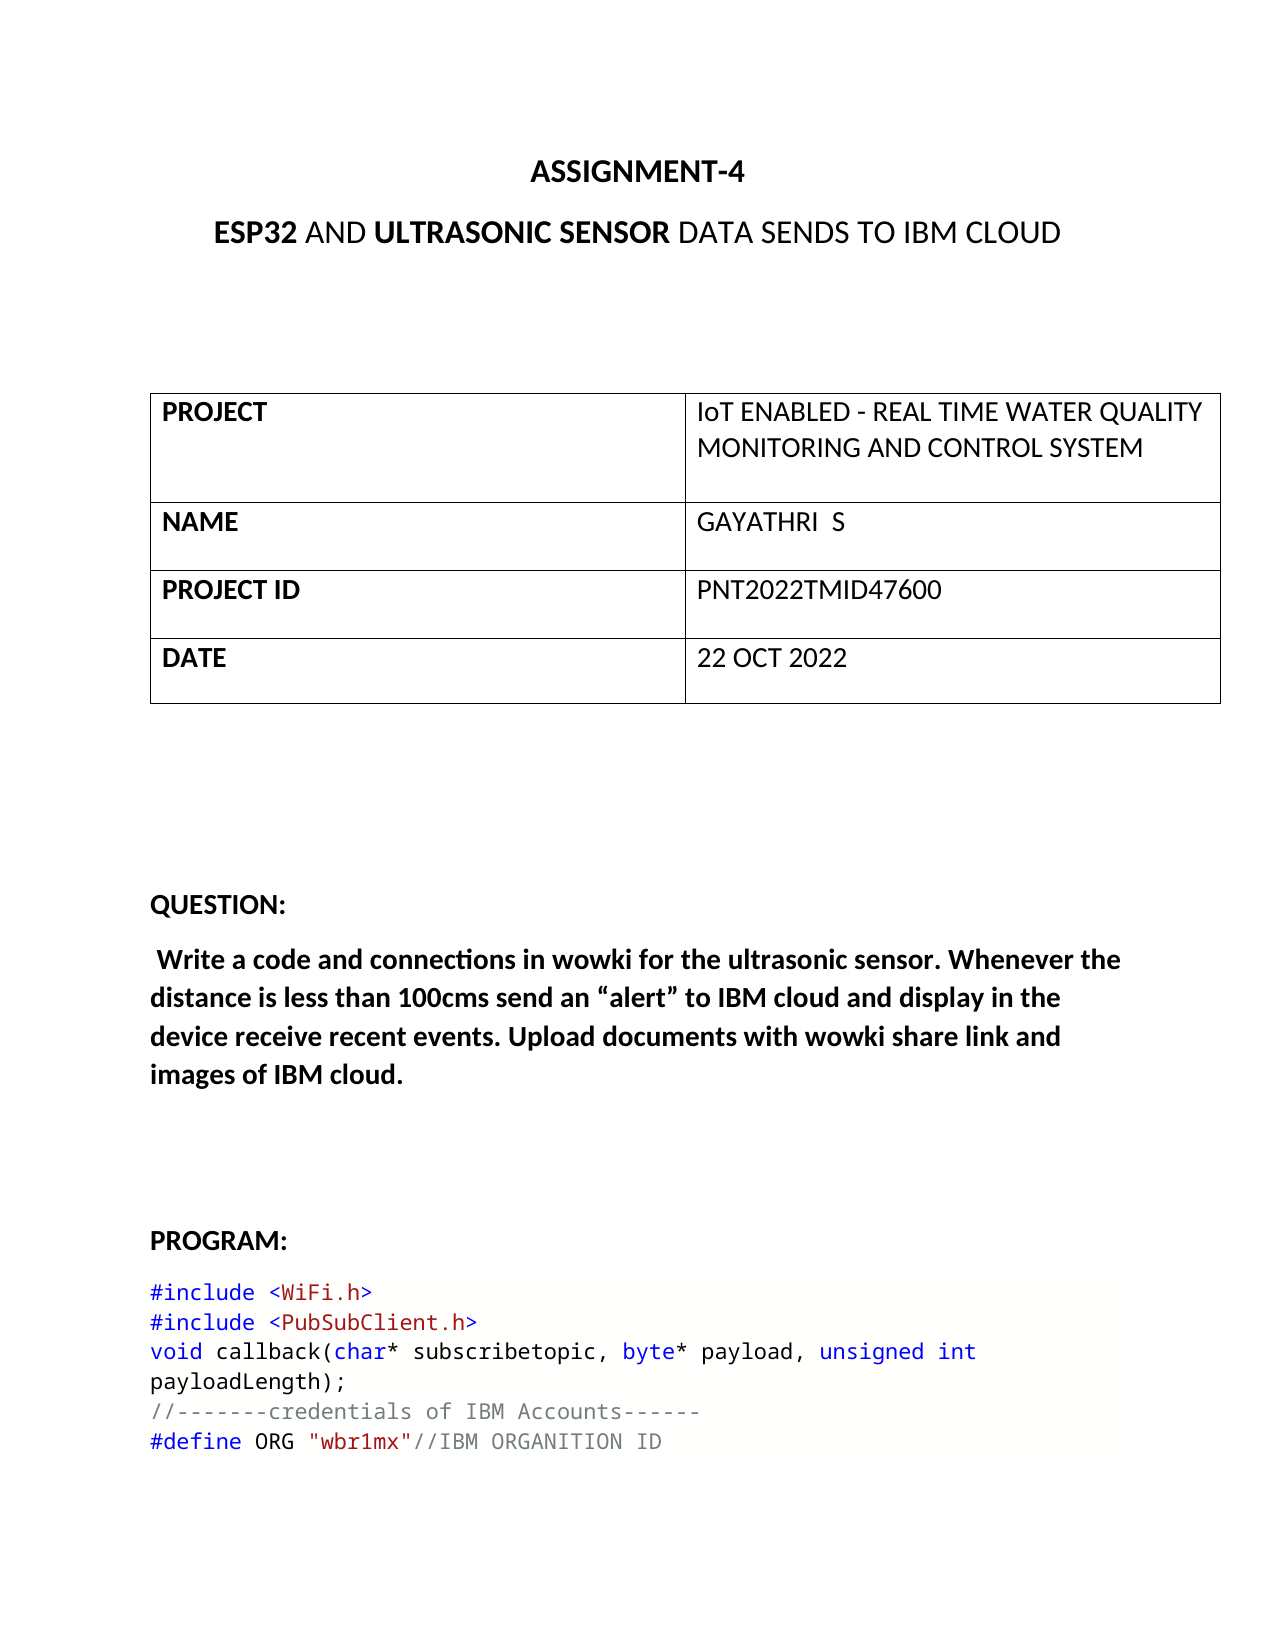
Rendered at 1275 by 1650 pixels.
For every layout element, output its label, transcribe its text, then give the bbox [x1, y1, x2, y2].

table_header PROJECT [151, 394, 685, 502]
table_cell GAYATHRI S [686, 503, 1220, 570]
text #define ORG "wbr1mx"//IBM ORGANITION ID [150, 1426, 1125, 1456]
text QUESTION: [150, 886, 1125, 922]
text payloadLength); [150, 1366, 1125, 1396]
table_cell NAME [151, 503, 685, 570]
text Write a code and connections in wowki for the ultrasonic sensor. Whenever the distance is less than 100cms send an “alert” to IBM cloud and display in the device receive recent events. Upload documents with wowki share link and images of IBM cloud. [150, 941, 1125, 1092]
text void callback(char* subscribetopic, byte* payload, unsigned int [150, 1336, 1125, 1366]
text PROGRAM: [150, 1222, 1125, 1257]
table_cell DATE [151, 639, 685, 703]
table_cell PROJECT ID [151, 571, 685, 638]
table_header IoT ENABLED - REAL TIME WATER QUALITY MONITORING AND CONTROL SYSTEM [686, 394, 1220, 502]
text #include <PubSubClient.h> [150, 1307, 1125, 1336]
text ESP32 AND ULTRASONIC SENSOR DATA SENDS TO IBM CLOUD [150, 211, 1125, 251]
table_cell PNT2022TMID47600 [686, 571, 1220, 638]
text #include <WiFi.h> [150, 1277, 1125, 1307]
text //-------credentials of IBM Accounts------ [150, 1396, 1125, 1426]
text ASSIGNMENT-4 [150, 150, 1125, 191]
table_cell 22 OCT 2022 [686, 639, 1220, 703]
